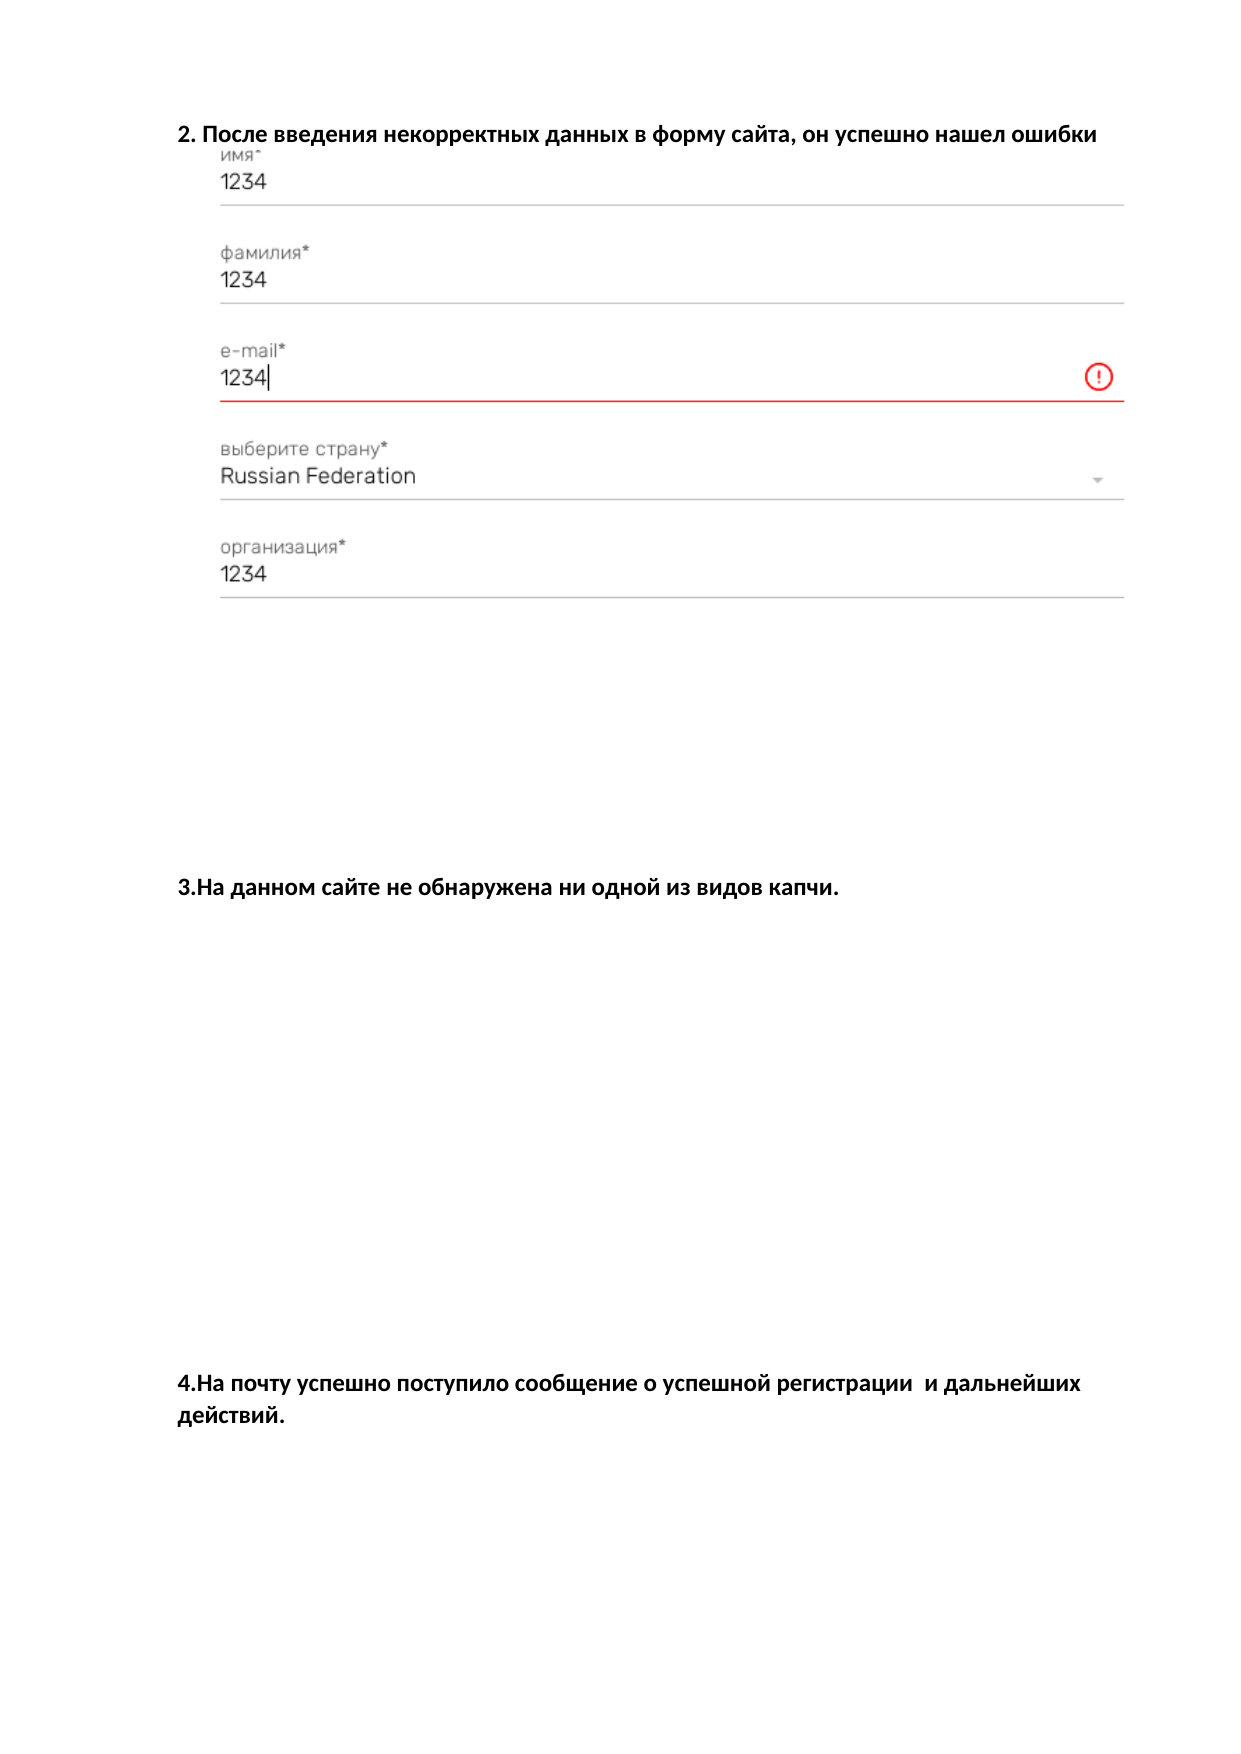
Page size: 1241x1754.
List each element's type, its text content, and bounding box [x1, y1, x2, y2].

text 3.На данном сайте не обнаружена ни одной из видов капчи. [177, 871, 1152, 901]
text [177, 1367, 1152, 1430]
picture [177, 150, 1151, 604]
